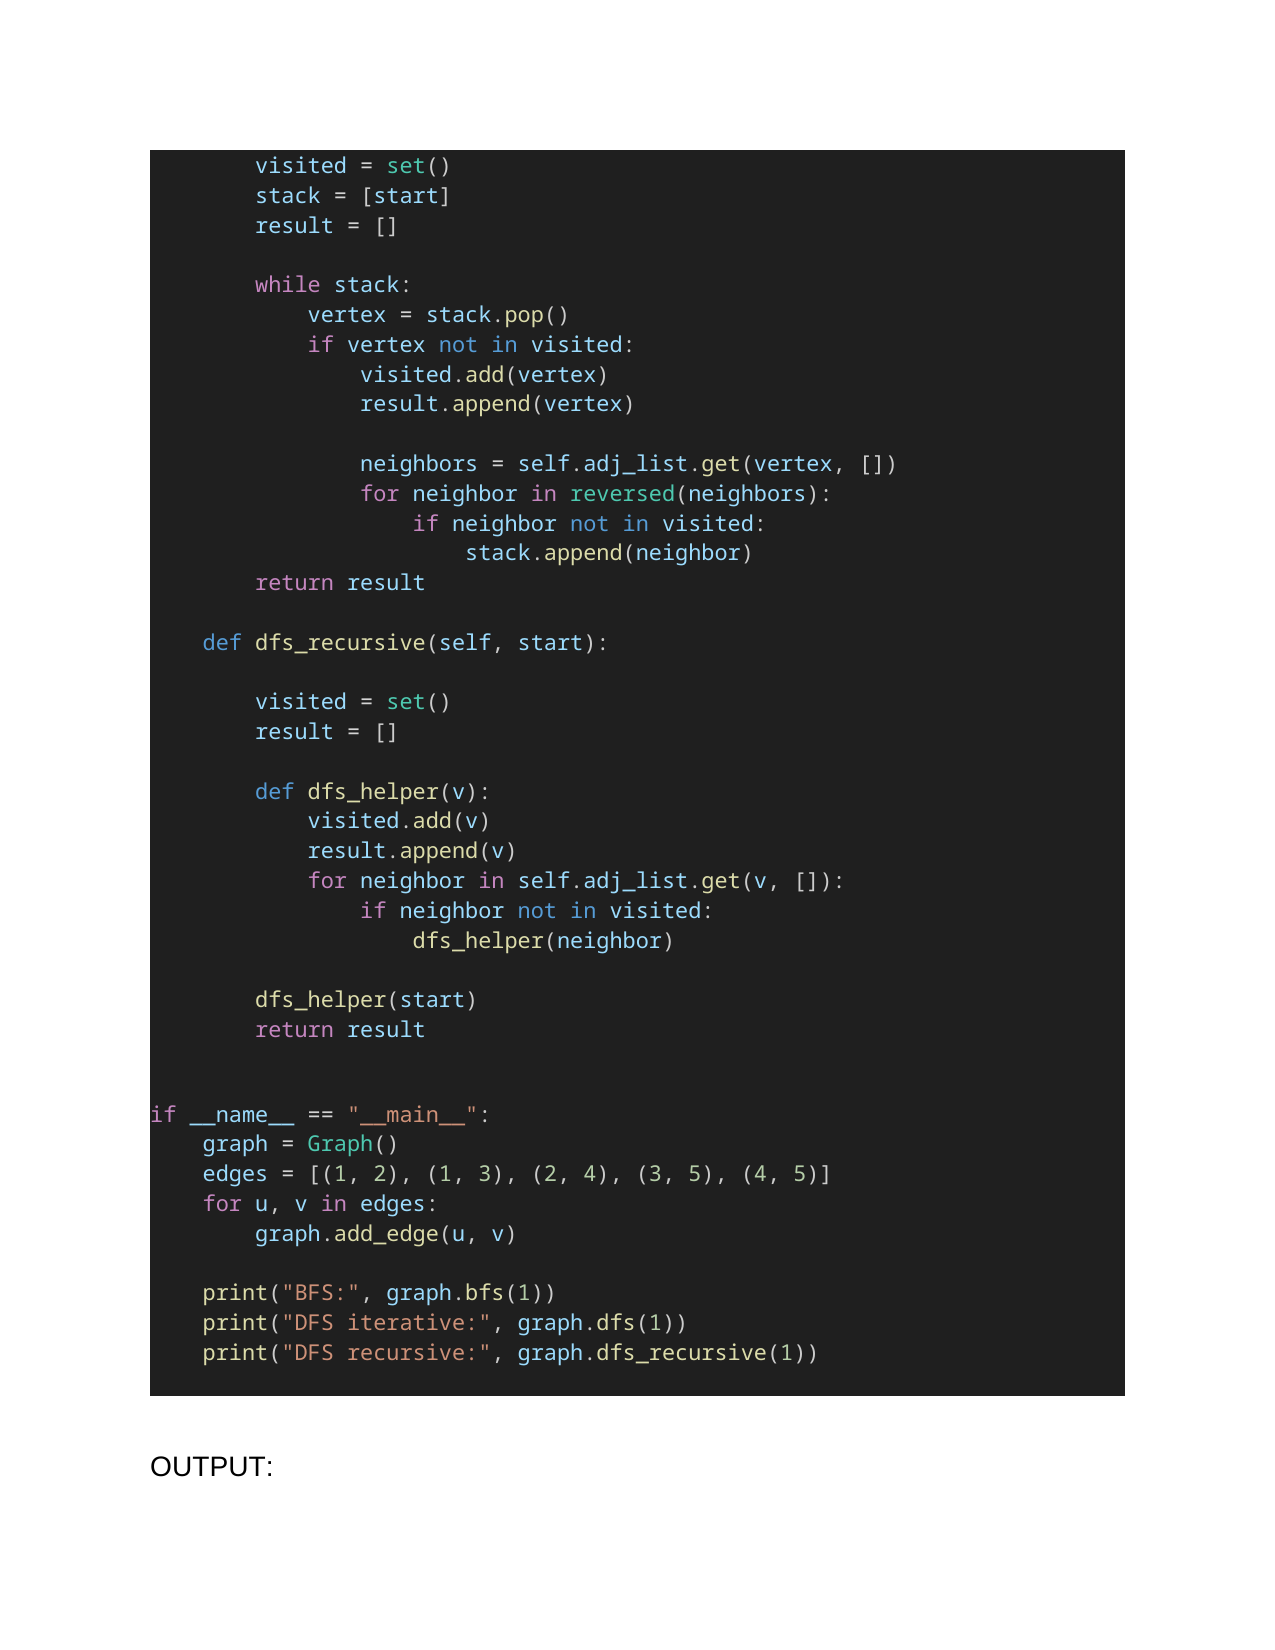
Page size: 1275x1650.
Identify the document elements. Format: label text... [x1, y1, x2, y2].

text visited.add(vertex) [150, 358, 1125, 388]
text result = [] [150, 716, 1125, 746]
text graph = Graph() [150, 1128, 1125, 1158]
text while stack: [150, 269, 1125, 299]
text if __name__ == "__main__": [150, 1098, 1125, 1128]
text for neighbor in self.adj_list.get(v, []): [150, 865, 1125, 895]
text print("DFS iterative:", graph.dfs(1)) [150, 1307, 1125, 1337]
text stack.append(neighbor) [150, 537, 1125, 567]
text def dfs_recursive(self, start): [150, 627, 1125, 656]
text if neighbor not in visited: [150, 895, 1125, 924]
text graph.add_edge(u, v) [150, 1218, 1125, 1247]
text result = [] [150, 209, 1125, 239]
text return result [150, 1014, 1125, 1044]
text result.append(v) [150, 835, 1125, 865]
text print("BFS:", graph.bfs(1)) [150, 1277, 1125, 1307]
text result.append(vertex) [150, 388, 1125, 418]
text if neighbor not in visited: [150, 507, 1125, 537]
text stack = [start] [150, 180, 1125, 209]
text return result [150, 567, 1125, 597]
text def dfs_helper(v): [150, 776, 1125, 805]
text for u, v in edges: [150, 1188, 1125, 1218]
text if vertex not in visited: [150, 329, 1125, 358]
text dfs_helper(start) [150, 984, 1125, 1014]
text edges = [(1, 2), (1, 3), (2, 4), (3, 5), (4, 5)] [150, 1158, 1125, 1188]
text neighbors = self.adj_list.get(vertex, []) [150, 448, 1125, 478]
text OUTPUT: [150, 1450, 1125, 1482]
text for neighbor in reversed(neighbors): [150, 478, 1125, 507]
text visited.add(v) [150, 805, 1125, 835]
text visited = set() [150, 150, 1125, 180]
text vertex = stack.pop() [150, 299, 1125, 329]
text dfs_helper(neighbor) [150, 924, 1125, 954]
text visited = set() [150, 686, 1125, 716]
text print("DFS recursive:", graph.dfs_recursive(1)) [150, 1337, 1125, 1367]
